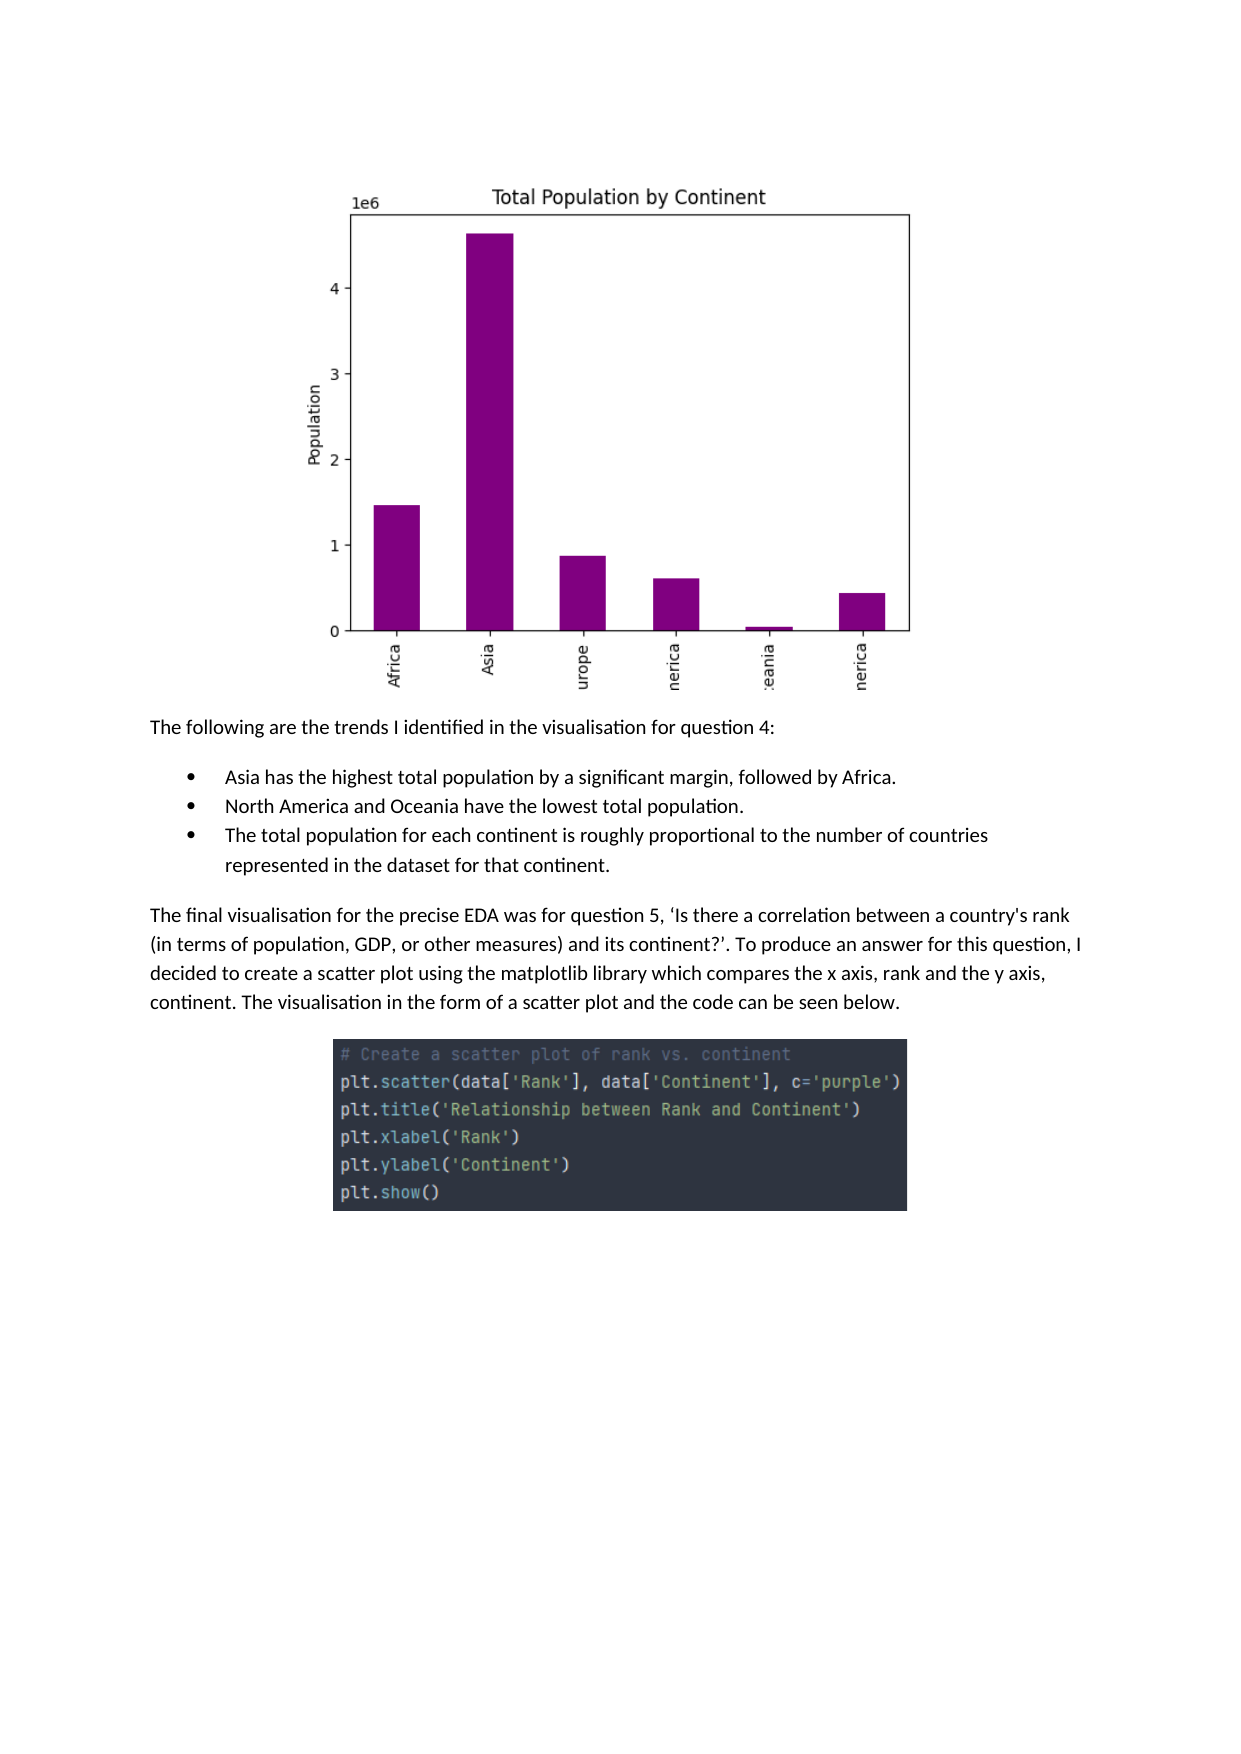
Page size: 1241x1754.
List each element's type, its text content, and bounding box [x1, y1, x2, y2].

list Asia has the highest total population by a significant margin, followed by Africa. [187, 764, 1090, 790]
text The final visualisation for the precise EDA was for question 5, ‘Is there a correlation between a country's rank (in terms of population, GDP, or other measures) and its continent?’. To produce an answer for this question, I decided to create a scatter plot using the matplotlib library which compares the x axis, rank and the y axis, continent. The visualisation in the form of a scatter plot and the code can be seen below. [150, 902, 1090, 1015]
list The total population for each continent is roughly proportional to the number of countries represented in the dataset for that continent. [187, 823, 1090, 877]
picture [260, 150, 980, 690]
text The following are the trends I identified in the visualisation for question 4: [150, 714, 1090, 740]
list North America and Oceania have the lowest total population. [187, 793, 1090, 819]
picture [333, 1039, 908, 1211]
